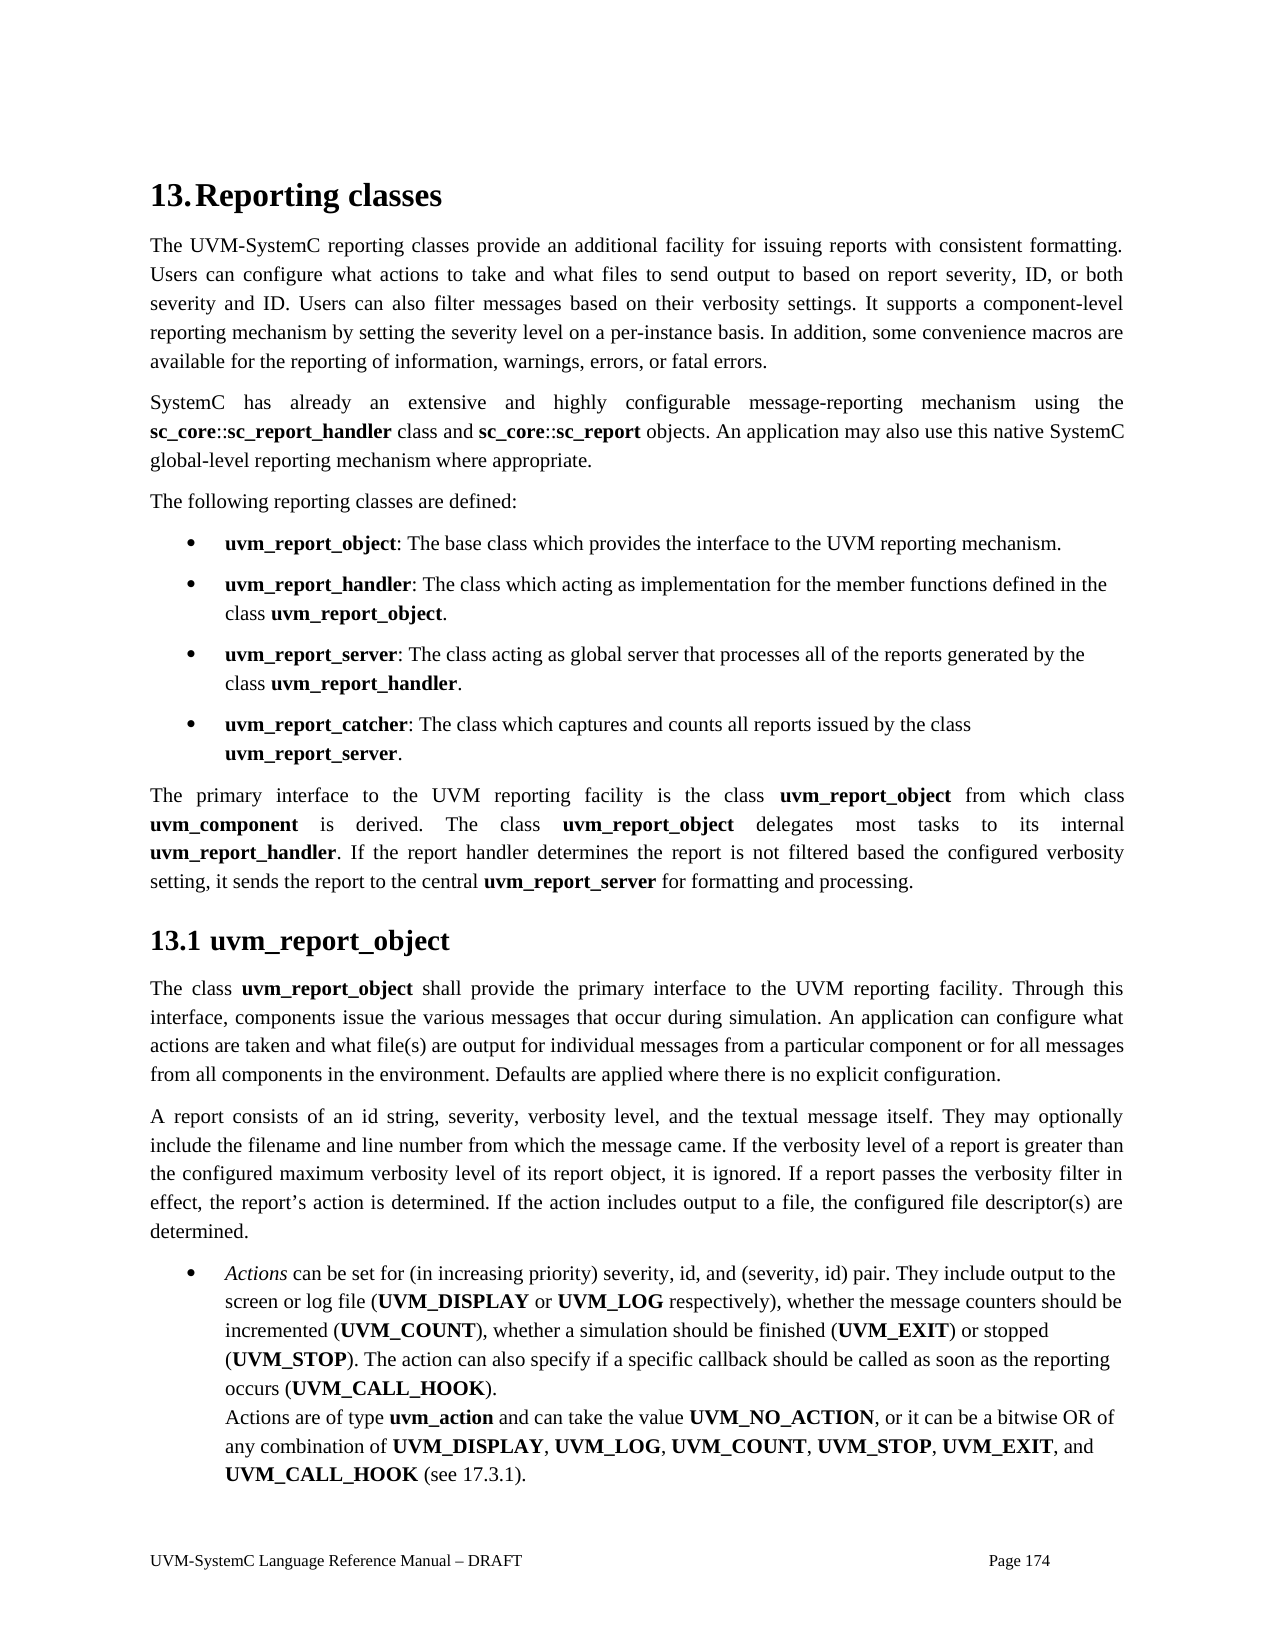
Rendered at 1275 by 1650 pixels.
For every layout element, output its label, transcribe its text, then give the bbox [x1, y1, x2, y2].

subtitle Reporting classes [150, 175, 1125, 213]
list Actions can be set for (in increasing priority) severity, id, and (severity, id) pair. They include output to the screen or log file (UVM_DISPLAY or UVM_LOG respectively), whether the message counters should be incremented (UVM_COUNT), whether a simulation should be finished (UVM_EXIT) or stopped (UVM_STOP). The action can also specify if a specific callback should be called as soon as the reporting occurs (UVM_CALL_HOOK). Actions are of type uvm_action and can take the value UVM_NO_ACTION, or it can be a bitwise OR of any combination of UVM_DISPLAY, UVM_LOG, UVM_COUNT, UVM_STOP, UVM_EXIT, and UVM_CALL_HOOK (see 16.3.1). [187, 1260, 1125, 1486]
text The following reporting classes are defined: [150, 489, 1125, 513]
list uvm_report_object: The base class which provides the interface to the UVM reporting mechanism. [187, 531, 1125, 555]
text The primary interface to the UVM reporting facility is the class uvm_report_object from which class uvm_component is derived. The class uvm_report_object delegates most tasks to its internal uvm_report_handler. If the report handler determines the report is not filtered based the configured verbosity setting, it sends the report to the central uvm_report_server for formatting and processing. [150, 783, 1125, 893]
text SystemC has already an extensive and highly configurable message-reporting mechanism using the sc_core::sc_report_handler class and sc_core::sc_report objects. An application may also use this native SystemC global-level reporting mechanism where appropriate. [150, 390, 1125, 472]
list uvm_report_catcher: The class which captures and counts all reports issued by the class uvm_report_server. [187, 712, 1125, 765]
text A report consists of an id string, severity, verbosity level, and the textual message itself. They may optionally include the filename and line number from which the message came. If the verbosity level of a report is greater than the configured maximum verbosity level of its report object, it is ignored. If a report passes the verbosity filter in effect, the report’s action is determined. If the action includes output to a file, the configured file descriptor(s) are determined. [150, 1104, 1125, 1243]
list uvm_report_handler: The class which acting as implementation for the member functions defined in the class uvm_report_object. [187, 572, 1125, 625]
text The class uvm_report_object shall provide the primary interface to the UVM reporting facility. Through this interface, components issue the various messages that occur during simulation. An application can configure what actions are taken and what file(s) are output for individual messages from a particular component or for all messages from all components in the environment. Defaults are applied where there is no explicit configuration. [150, 976, 1125, 1086]
text The UVM-SystemC reporting classes provide an additional facility for issuing reports with consistent formatting. Users can configure what actions to take and what files to send output to based on report severity, ID, or both severity and ID. Users can also filter messages based on their verbosity settings. It supports a component-level reporting mechanism by setting the severity level on a per-instance basis. In addition, some convenience macros are available for the reporting of information, warnings, errors, or fatal errors. [150, 233, 1125, 373]
subtitle uvm_report_object [150, 923, 1125, 957]
list uvm_report_server: The class acting as global server that processes all of the reports generated by the class uvm_report_handler. [187, 642, 1125, 695]
